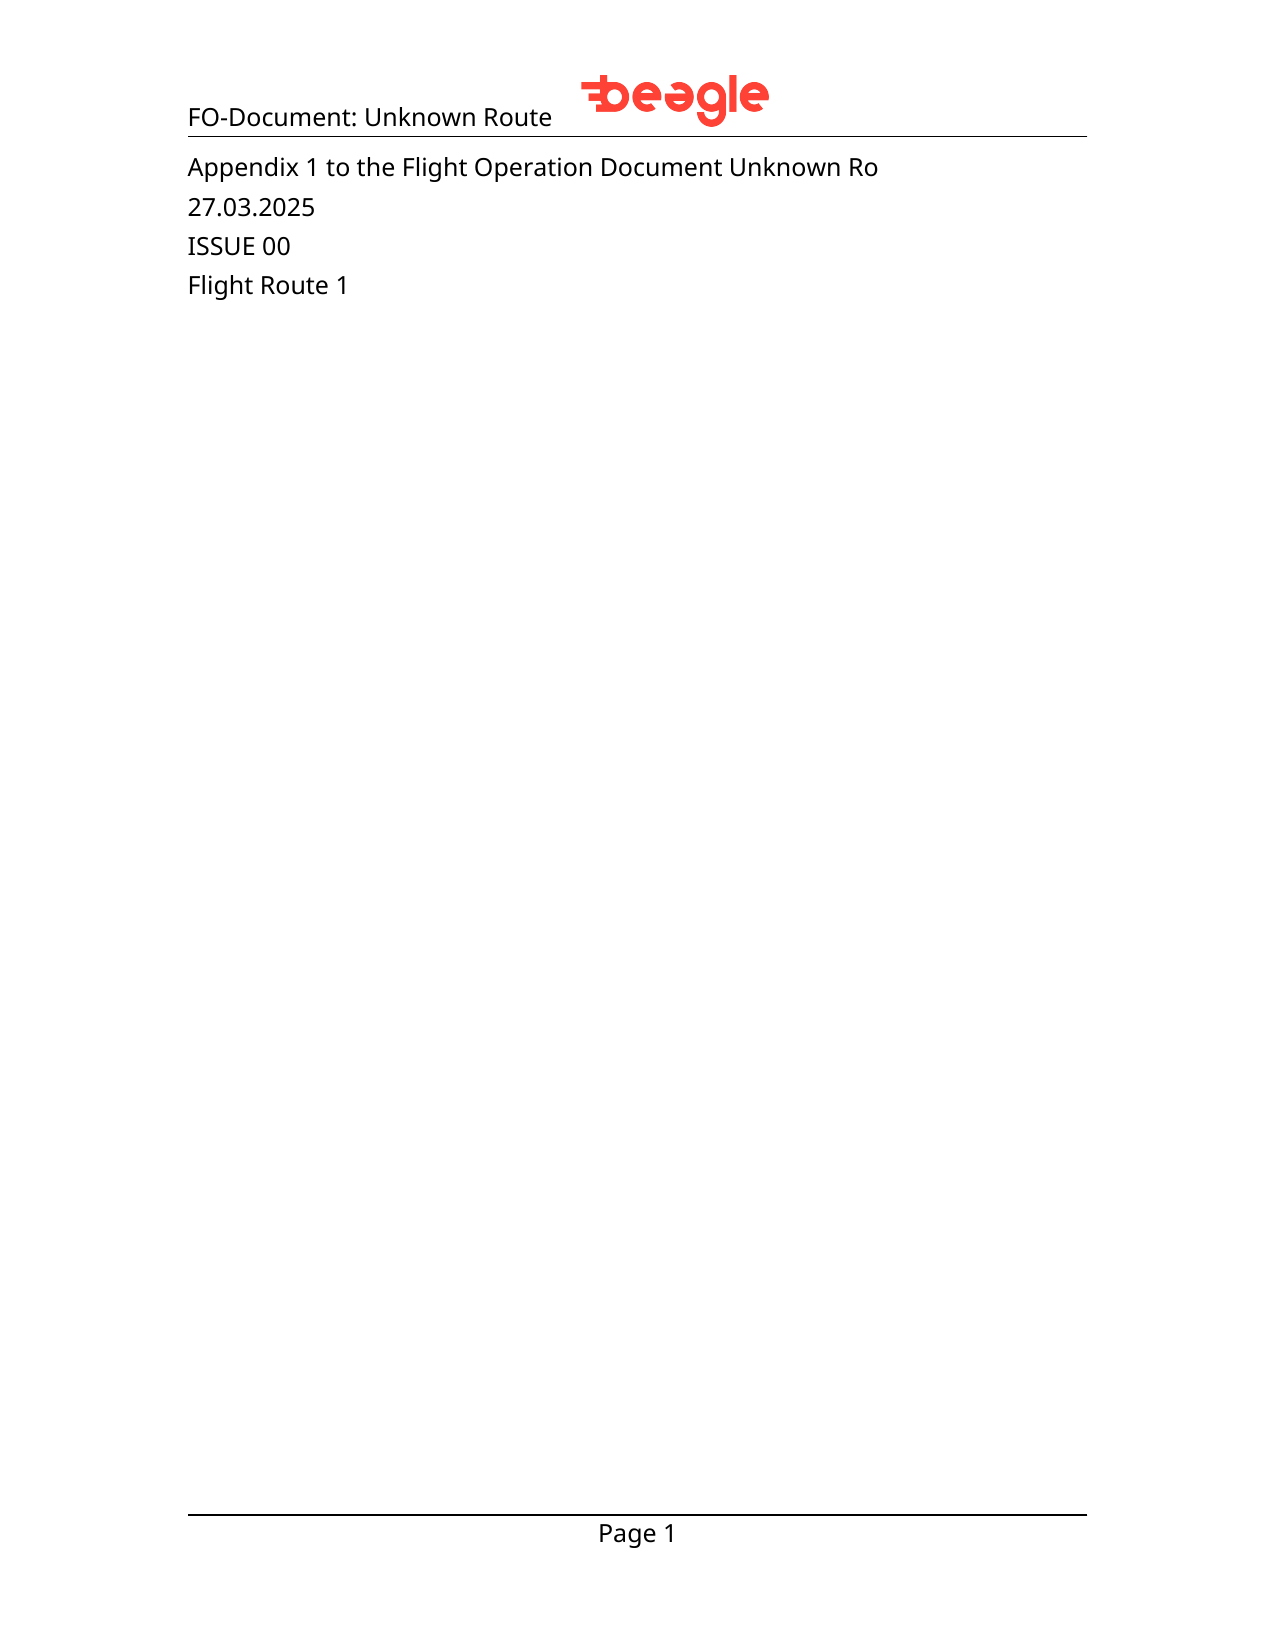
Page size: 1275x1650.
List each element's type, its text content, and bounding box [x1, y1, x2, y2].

picture [581, 75, 769, 127]
text Appendix 1 to the Flight Operation Document Unknown Ro 27.03.2025 ISSUE 00 Flight Route 1 [187, 150, 1087, 302]
